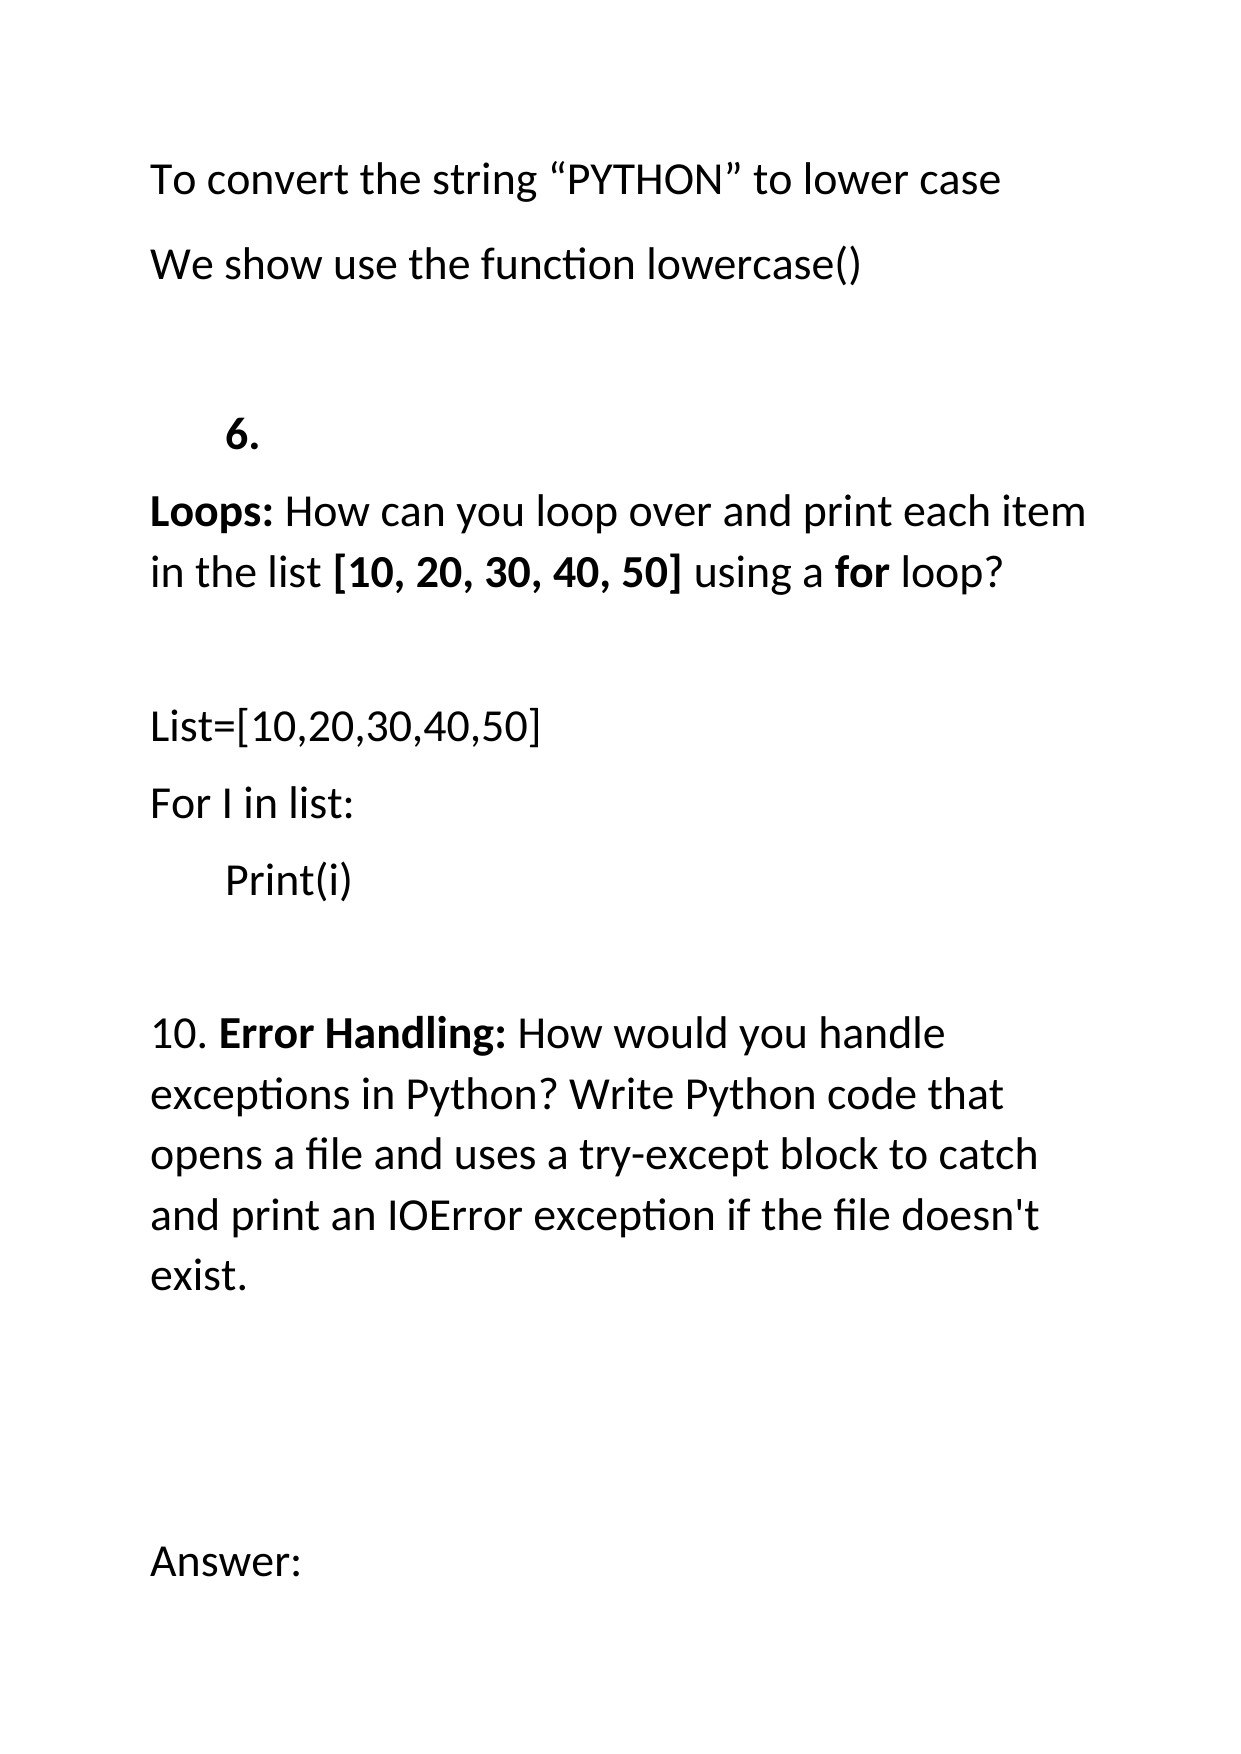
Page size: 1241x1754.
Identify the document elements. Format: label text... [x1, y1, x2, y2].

text For I in list: [150, 773, 1090, 829]
text We show use the function lowercase() [150, 235, 1090, 291]
text Answer: [150, 1532, 1090, 1588]
text Loops: How can you loop over and print each item in the list [10, 20, 30, 40, 50] using a for loop? [150, 482, 1090, 598]
text List=[10,20,30,40,50] [150, 697, 1090, 752]
text To convert the string “PYTHON” to lower case [150, 150, 1090, 206]
text Print(i) [150, 851, 1090, 906]
text 6. [225, 405, 1090, 461]
text 10. Error Handling: How would you handle exceptions in Python? Write Python code that opens a file and uses a try-except block to catch and print an IOError exception if the file doesn't exist. [150, 1004, 1090, 1302]
